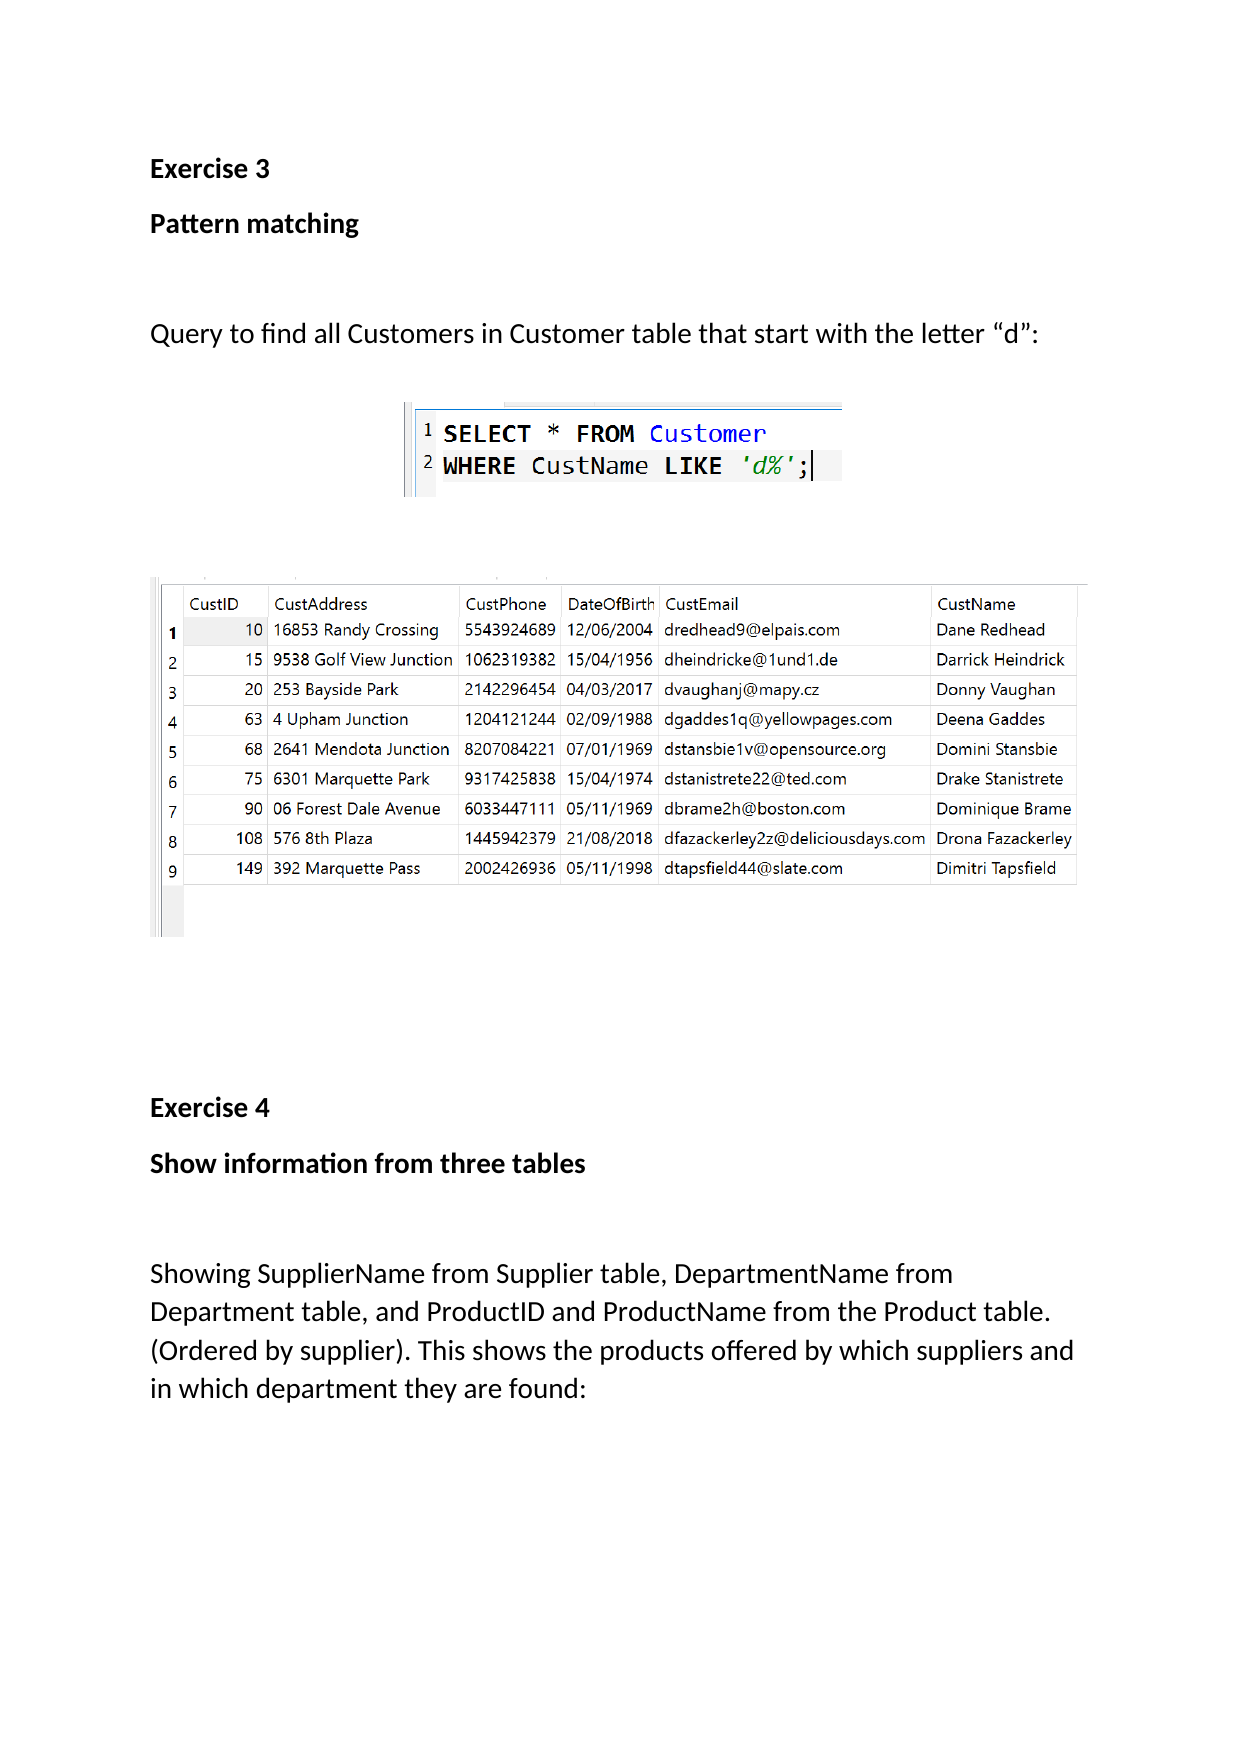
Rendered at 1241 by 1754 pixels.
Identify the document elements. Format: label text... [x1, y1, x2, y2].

text Exercise 4 [150, 1089, 1090, 1125]
text Show information from three tables [150, 1145, 1090, 1180]
text Pattern matching [150, 205, 1090, 241]
text Exercise 3 [150, 150, 1090, 186]
picture [395, 402, 842, 497]
text Showing SupplierName from Supplier table, DepartmentName from Department table, and ProductID and ProductName from the Product table. (Ordered by supplier). This shows the products offered by which suppliers and in which department they are found: [150, 1255, 1090, 1406]
picture [150, 577, 1087, 937]
text Query to find all Customers in Customer table that start with the letter “d”: [150, 315, 1090, 351]
